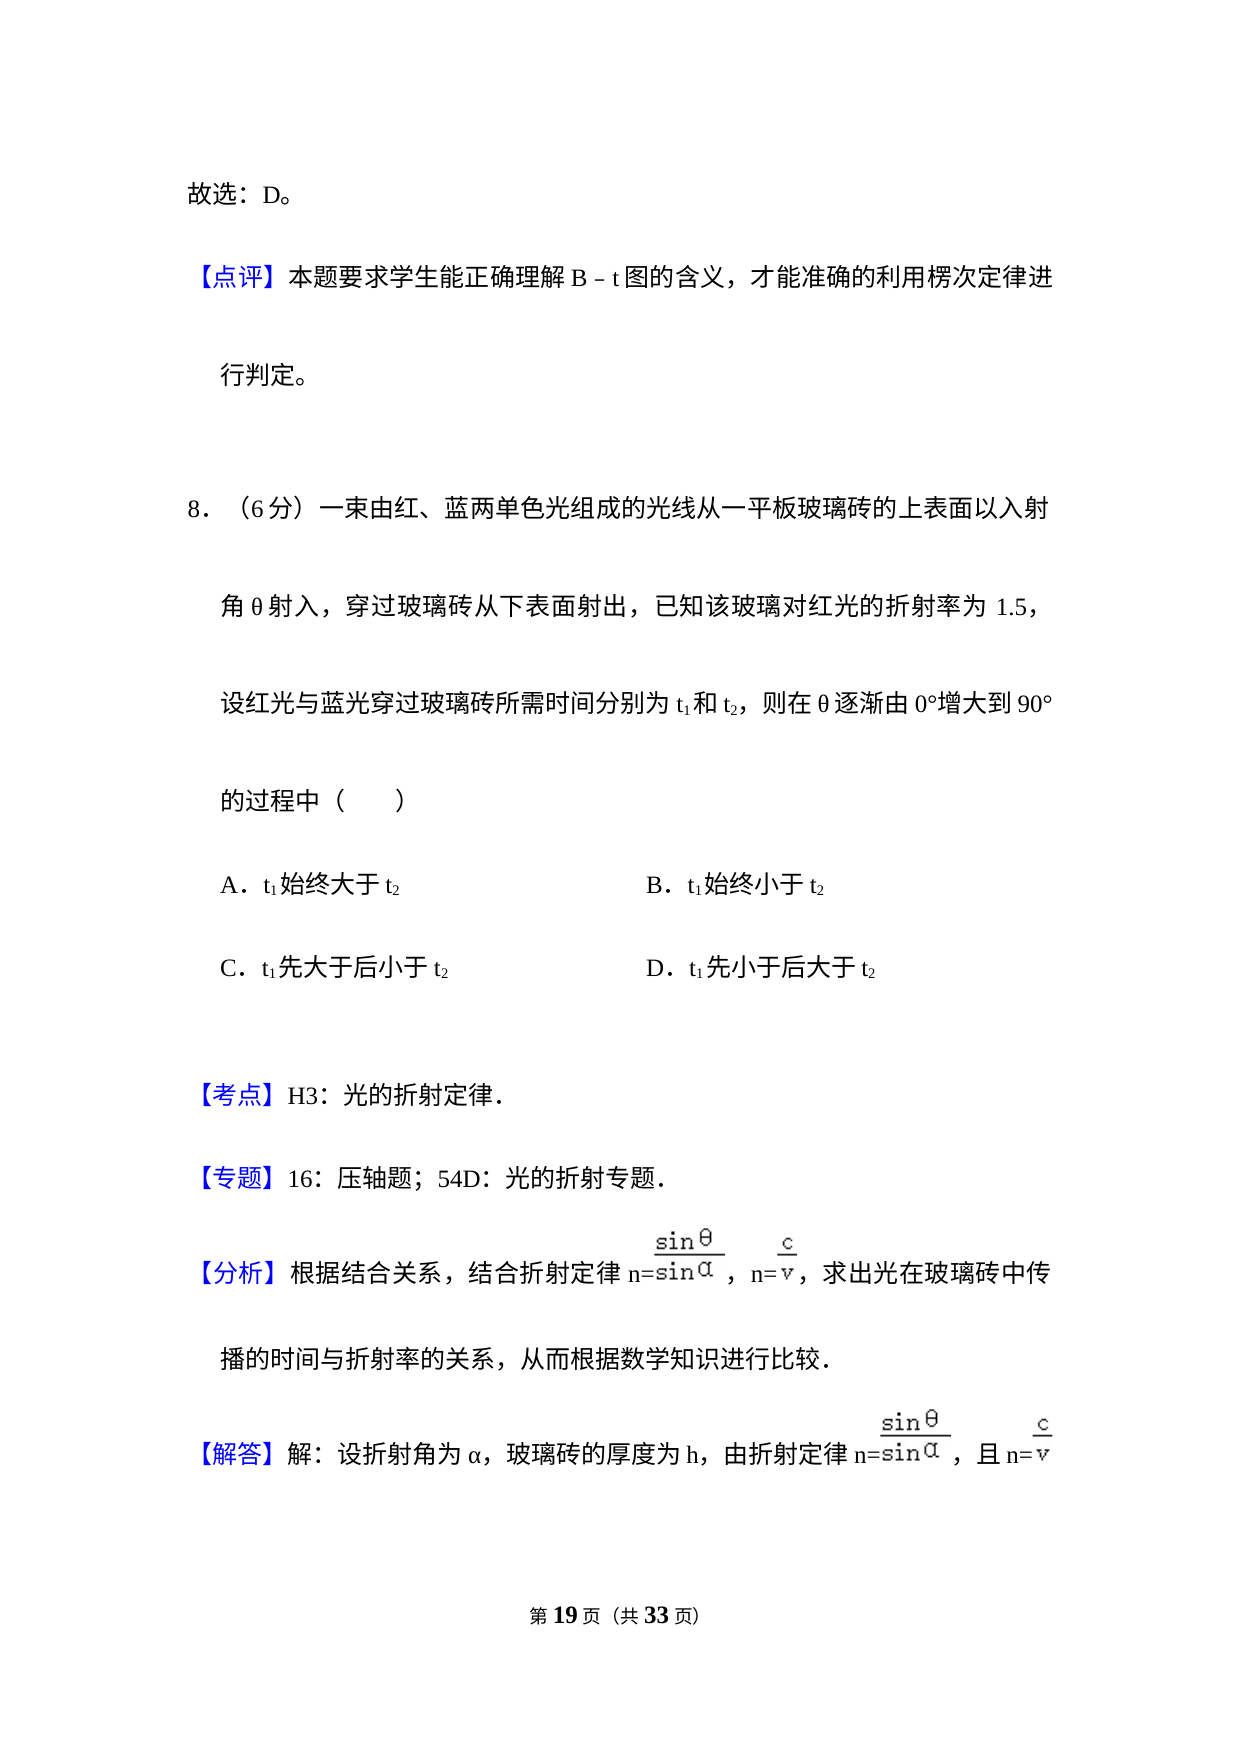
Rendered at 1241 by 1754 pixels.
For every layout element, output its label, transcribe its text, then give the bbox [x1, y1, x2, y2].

picture [777, 1227, 797, 1283]
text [187, 1408, 1053, 1473]
text 【分析】根据结合关系，结合折射定律n=，n=，求出光在玻璃砖中传播的时间与折射率的关系，从而根据数学知识进行比较． [187, 1228, 1053, 1390]
text 【点评】本题要求学生能正确理解B﹣t图的含义，才能准确的利用楞次定律进行判定。 [187, 243, 1053, 406]
text 【专题】16：压轴题；54D：光的折射专题． [187, 1144, 1053, 1209]
text 【考点】H3：光的折射定律．菁优网版权所有 [187, 1061, 1053, 1126]
text 故选：D。 [187, 160, 1053, 225]
text A．t1始终大于t2 B．t1始终小于t2 [187, 850, 1053, 915]
text C．t1先大于后小于t2 D．t1先小于后大于t2 [187, 933, 1053, 998]
picture [1032, 1408, 1053, 1464]
picture [880, 1408, 952, 1464]
text 8．（6分）一束由红、蓝两单色光组成的光线从一平板玻璃砖的上表面以入射角θ射入，穿过玻璃砖从下表面射出，已知该玻璃对红光的折射率为1.5，设红光与蓝光穿过玻璃砖所需时间分别为t1和t2，则在θ逐渐由0°增大到90°的过程中（ ） [187, 474, 1053, 832]
picture [654, 1227, 725, 1283]
